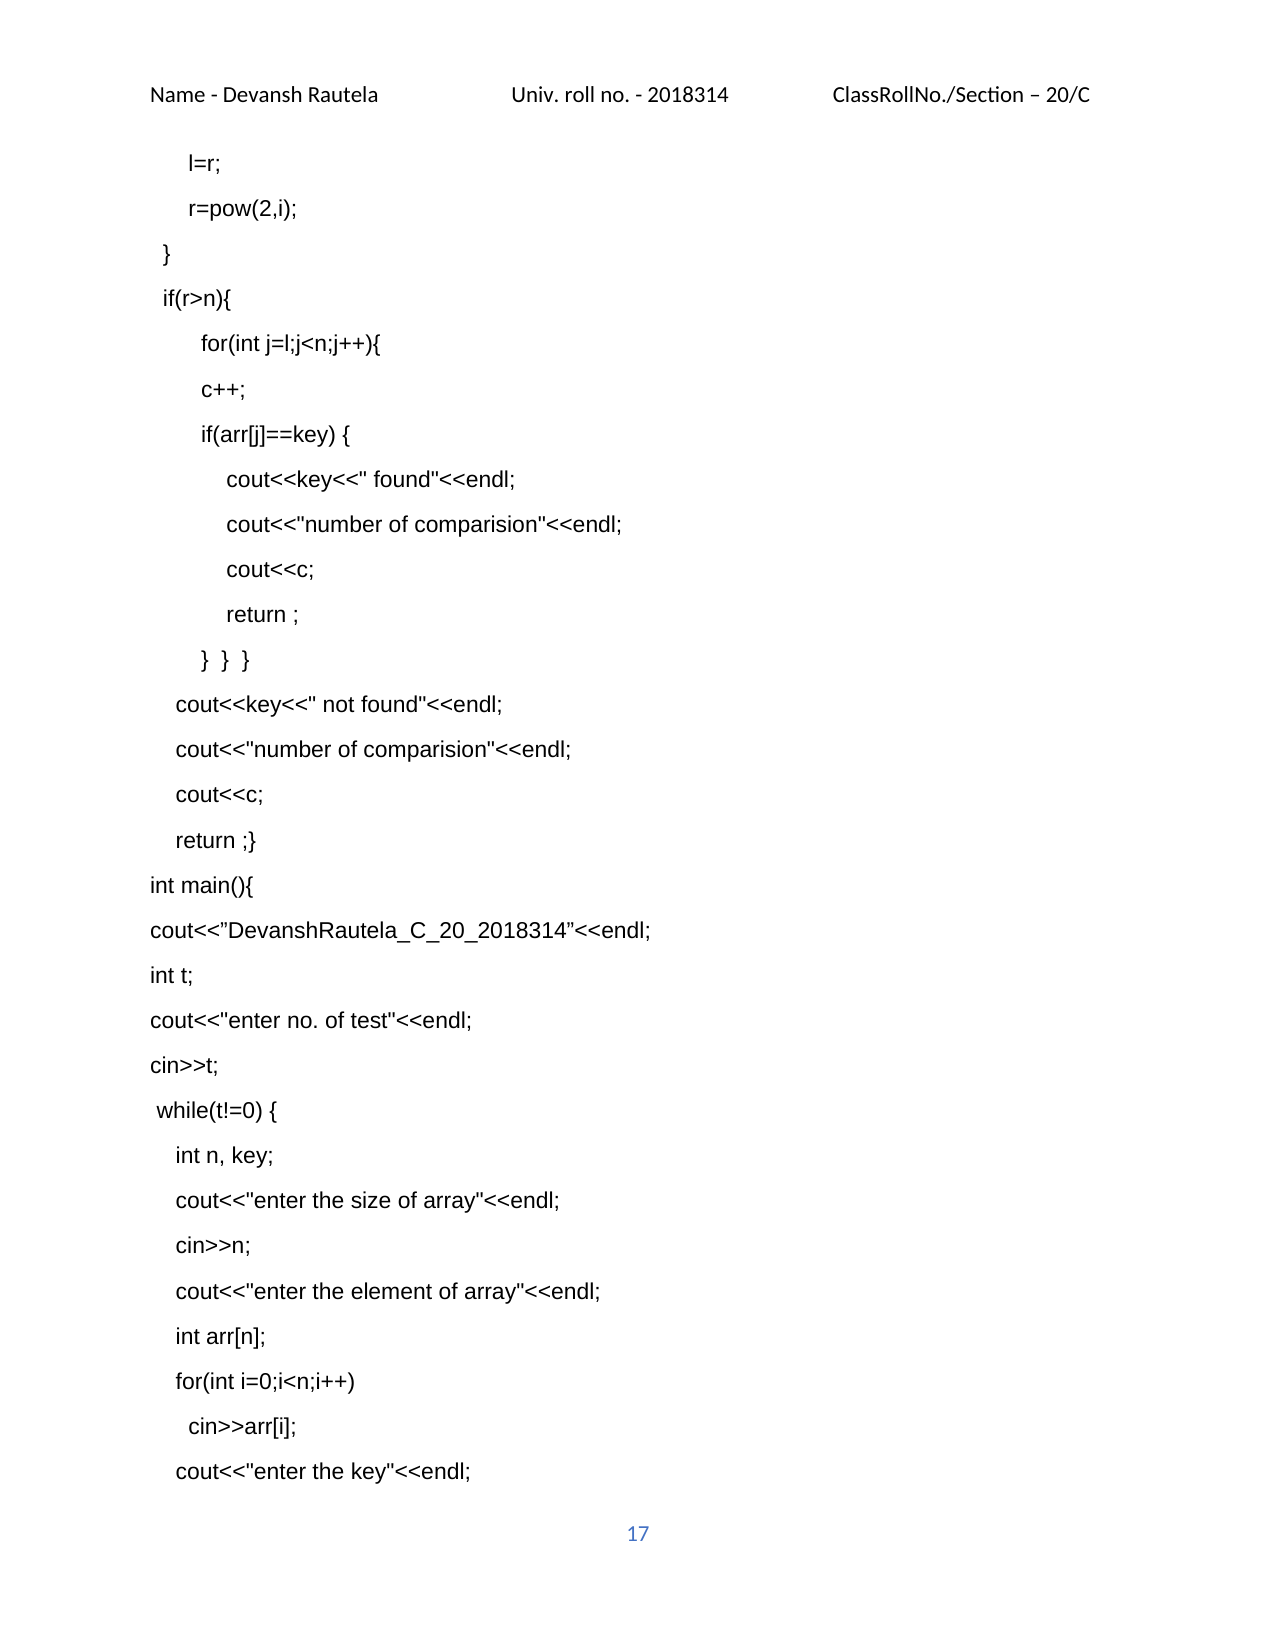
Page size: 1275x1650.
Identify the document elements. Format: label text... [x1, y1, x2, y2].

text for(int i=0;i<n;i++) [150, 1368, 1125, 1394]
text while(t!=0) { [150, 1097, 1125, 1123]
text for(int j=l;j<n;j++){ [150, 330, 1125, 357]
text cout<<"number of comparision"<<endl; [150, 736, 1125, 763]
text cout<<c; [150, 556, 1125, 582]
text l=r; [150, 150, 1125, 176]
text int arr[n]; [150, 1323, 1125, 1349]
text if(r>n){ [150, 285, 1125, 312]
text cout<<"number of comparision"<<endl; [150, 511, 1125, 537]
text c++; [150, 376, 1125, 402]
text cout<<key<<" found"<<endl; [150, 466, 1125, 492]
text cout<<"enter the element of array"<<endl; [150, 1278, 1125, 1304]
text cin>>t; [150, 1052, 1125, 1078]
text int main(){ [150, 872, 1125, 898]
text cout<<"enter the size of array"<<endl; [150, 1187, 1125, 1214]
text } [150, 240, 1125, 267]
text cout<<”DevanshRautela_C_20_2018314”<<endl; [150, 917, 1125, 943]
text cin>>n; [150, 1232, 1125, 1259]
text cout<<"enter the key"<<endl; [150, 1458, 1125, 1484]
text cout<<"enter no. of test"<<endl; [150, 1007, 1125, 1033]
text cout<<key<<" not found"<<endl; [150, 691, 1125, 718]
text if(arr[j]==key) { [150, 421, 1125, 447]
text cin>>arr[i]; [150, 1413, 1125, 1439]
text r=pow(2,i); [150, 195, 1125, 221]
text return ;} [150, 827, 1125, 853]
text return ; [150, 601, 1125, 627]
text cout<<c; [150, 781, 1125, 808]
text int t; [150, 962, 1125, 988]
text int n, key; [150, 1142, 1125, 1169]
text } } } [150, 646, 1125, 672]
